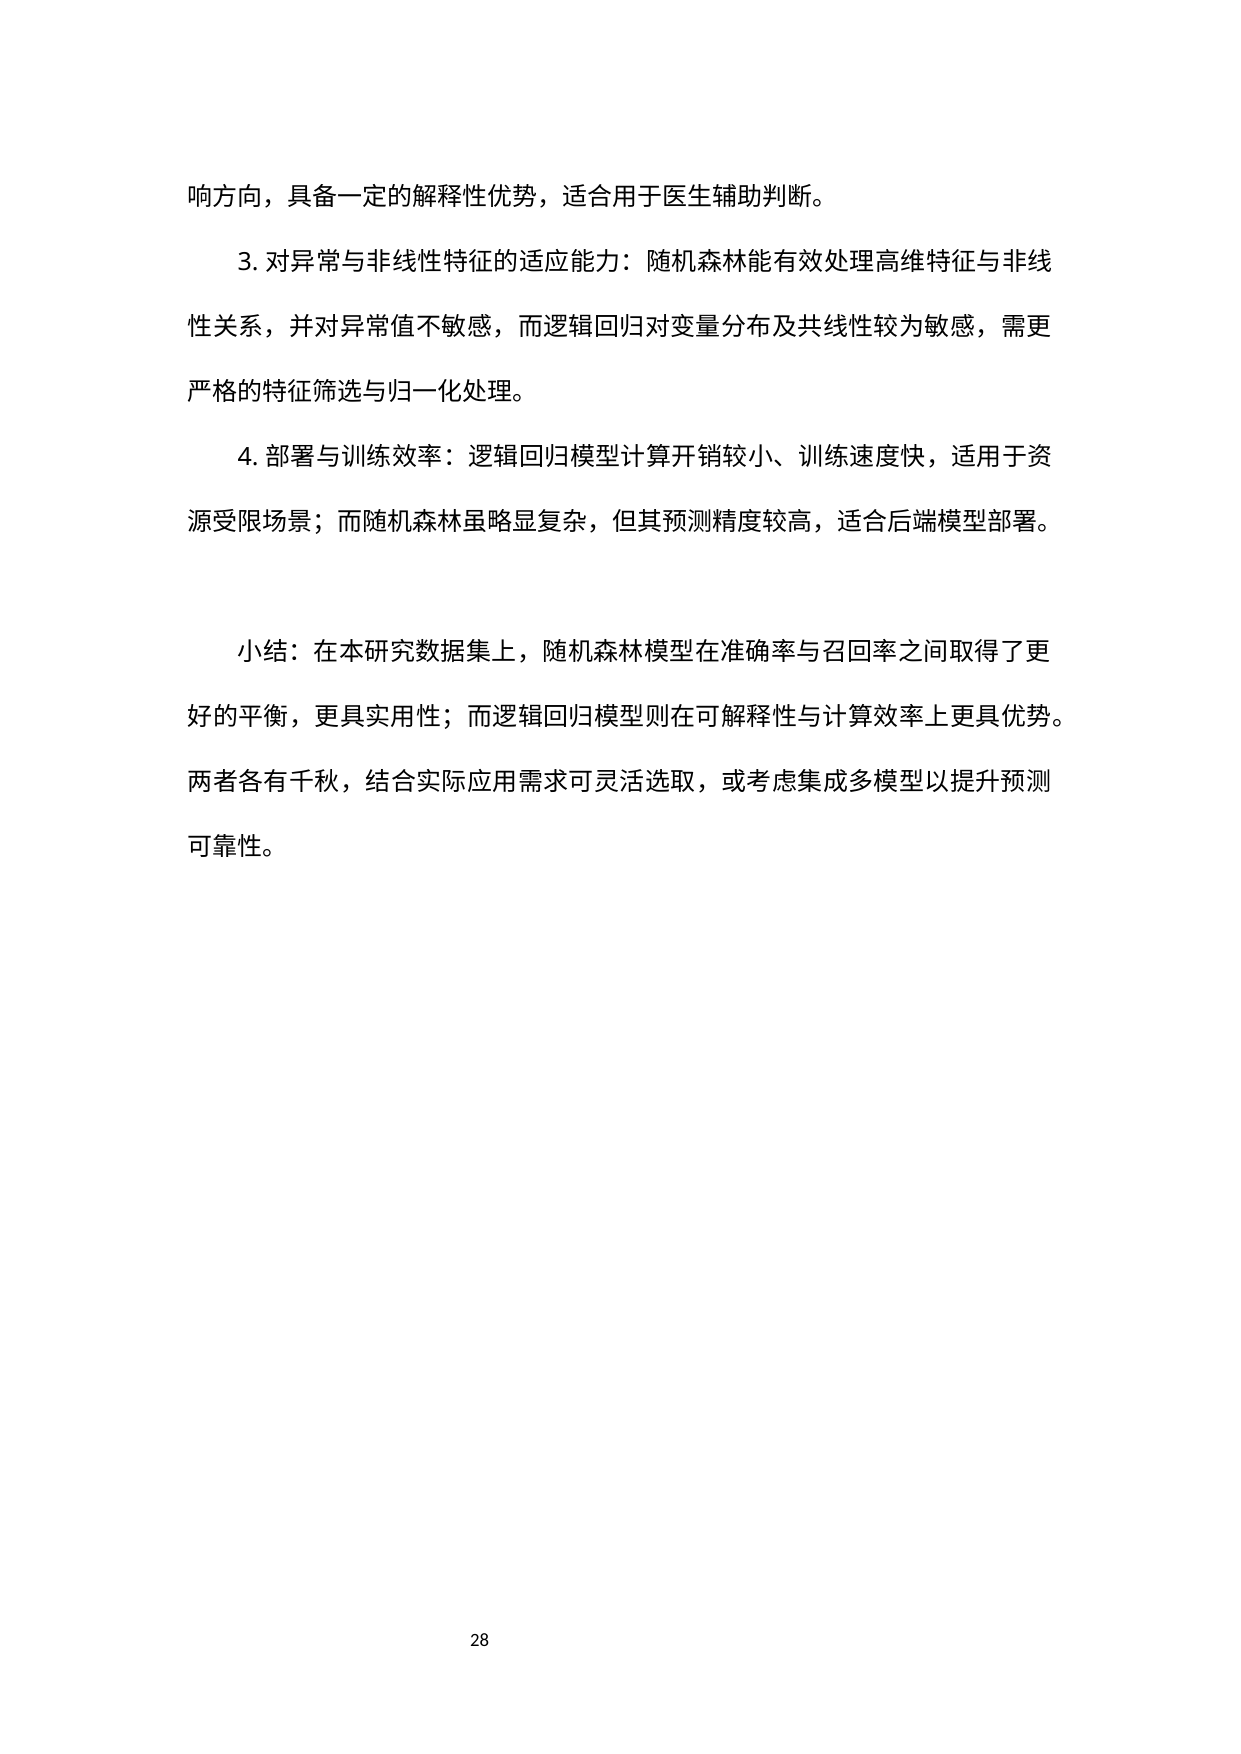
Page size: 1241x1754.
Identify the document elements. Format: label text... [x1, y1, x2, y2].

list 对异常与非线性特征的适应能力：随机森林能有效处理高维特征与非线性关系，并对异常值不敏感，而逻辑回归对变量分布及共线性较为敏感，需更严格的特征筛选与归一化处理。 [187, 227, 1053, 422]
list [187, 162, 1053, 227]
text 小结：在本研究数据集上，随机森林模型在准确率与召回率之间取得了更好的平衡，更具实用性；而逻辑回归模型则在可解释性与计算效率上更具优势。两者各有千秋，结合实际应用需求可灵活选取，或考虑集成多模型以提升预测可靠性。 [187, 617, 1053, 877]
list 部署与训练效率：逻辑回归模型计算开销较小、训练速度快，适用于资源受限场景；而随机森林虽略显复杂，但其预测精度较高，适合后端模型部署。 [187, 422, 1053, 552]
